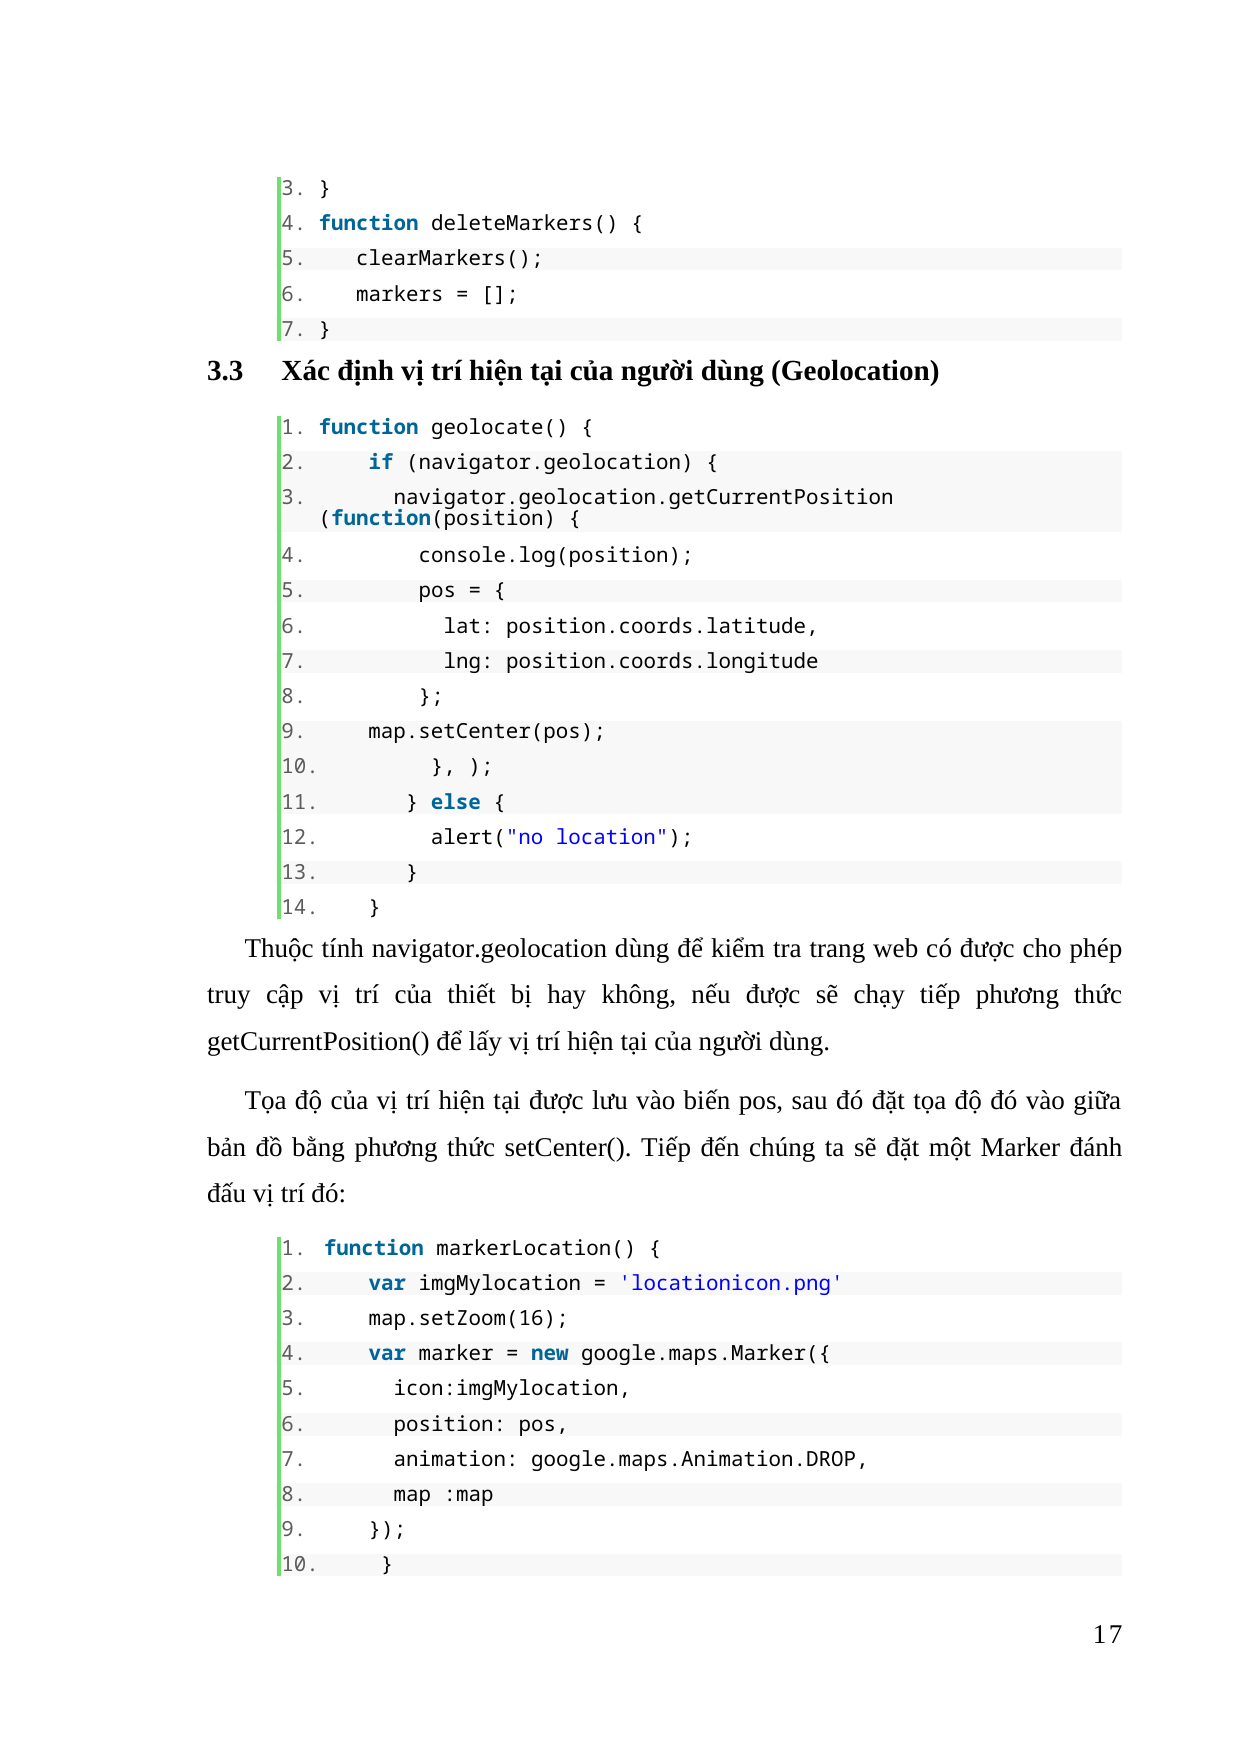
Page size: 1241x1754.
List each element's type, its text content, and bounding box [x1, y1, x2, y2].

list markers = []; [281, 283, 1122, 306]
list var imgMylocation = 'locationicon.png' [281, 1272, 1122, 1295]
text Thuộc tính navigator.geolocation dùng để kiểm tra trang web có được cho phép truy cập vị trí của thiết bị hay không, nếu được sẽ chạy tiếp phương thức getCurrentPosition() để lấy vị trí hiện tại của người dùng. [207, 932, 1122, 1056]
list map.setCenter(pos); [281, 721, 1122, 743]
list navigator.geolocation.getCurrentPosition(function(position) { [281, 486, 1122, 532]
list }, ); [281, 756, 1122, 778]
list if (navigator.geolocation) { [281, 451, 1122, 474]
list function deleteMarkers() { [281, 212, 1122, 235]
list }); [281, 1518, 1122, 1541]
list map.setZoom(16); [281, 1307, 1122, 1330]
list position: pos, [281, 1413, 1122, 1436]
list lat: position.coords.latitude, [281, 615, 1122, 638]
list } else { [281, 791, 1122, 814]
list animation: google.maps.Animation.DROP, [281, 1448, 1122, 1471]
list console.log(position); [281, 544, 1122, 567]
list pos = { [281, 580, 1122, 602]
list clearMarkers(); [281, 248, 1122, 270]
text Tọa độ của vị trí hiện tại được lưu vào biến pos, sau đó đặt tọa độ đó vào giữa bản đồ bằng phương thức setCenter(). Tiếp đến chúng ta sẽ đặt một Marker đánh đấu vị trí đó: [207, 1084, 1122, 1209]
list Xác định vị trí hiện tại của người dùng (Geolocation) [207, 353, 1122, 387]
list lng: position.coords.longitude [281, 650, 1122, 673]
list alert("no location"); [281, 826, 1122, 849]
list function geolocate() { [281, 416, 1122, 439]
list }; [281, 685, 1122, 708]
list } [281, 318, 1122, 341]
list } [281, 897, 1122, 919]
list } [281, 861, 1122, 884]
list var marker = new google.maps.Marker({ [281, 1342, 1122, 1365]
list map :map [281, 1483, 1122, 1506]
list function markerLocation() { [281, 1237, 1122, 1259]
list } [281, 1554, 1122, 1576]
list } [281, 177, 1122, 200]
list icon:imgMylocation, [281, 1378, 1122, 1400]
